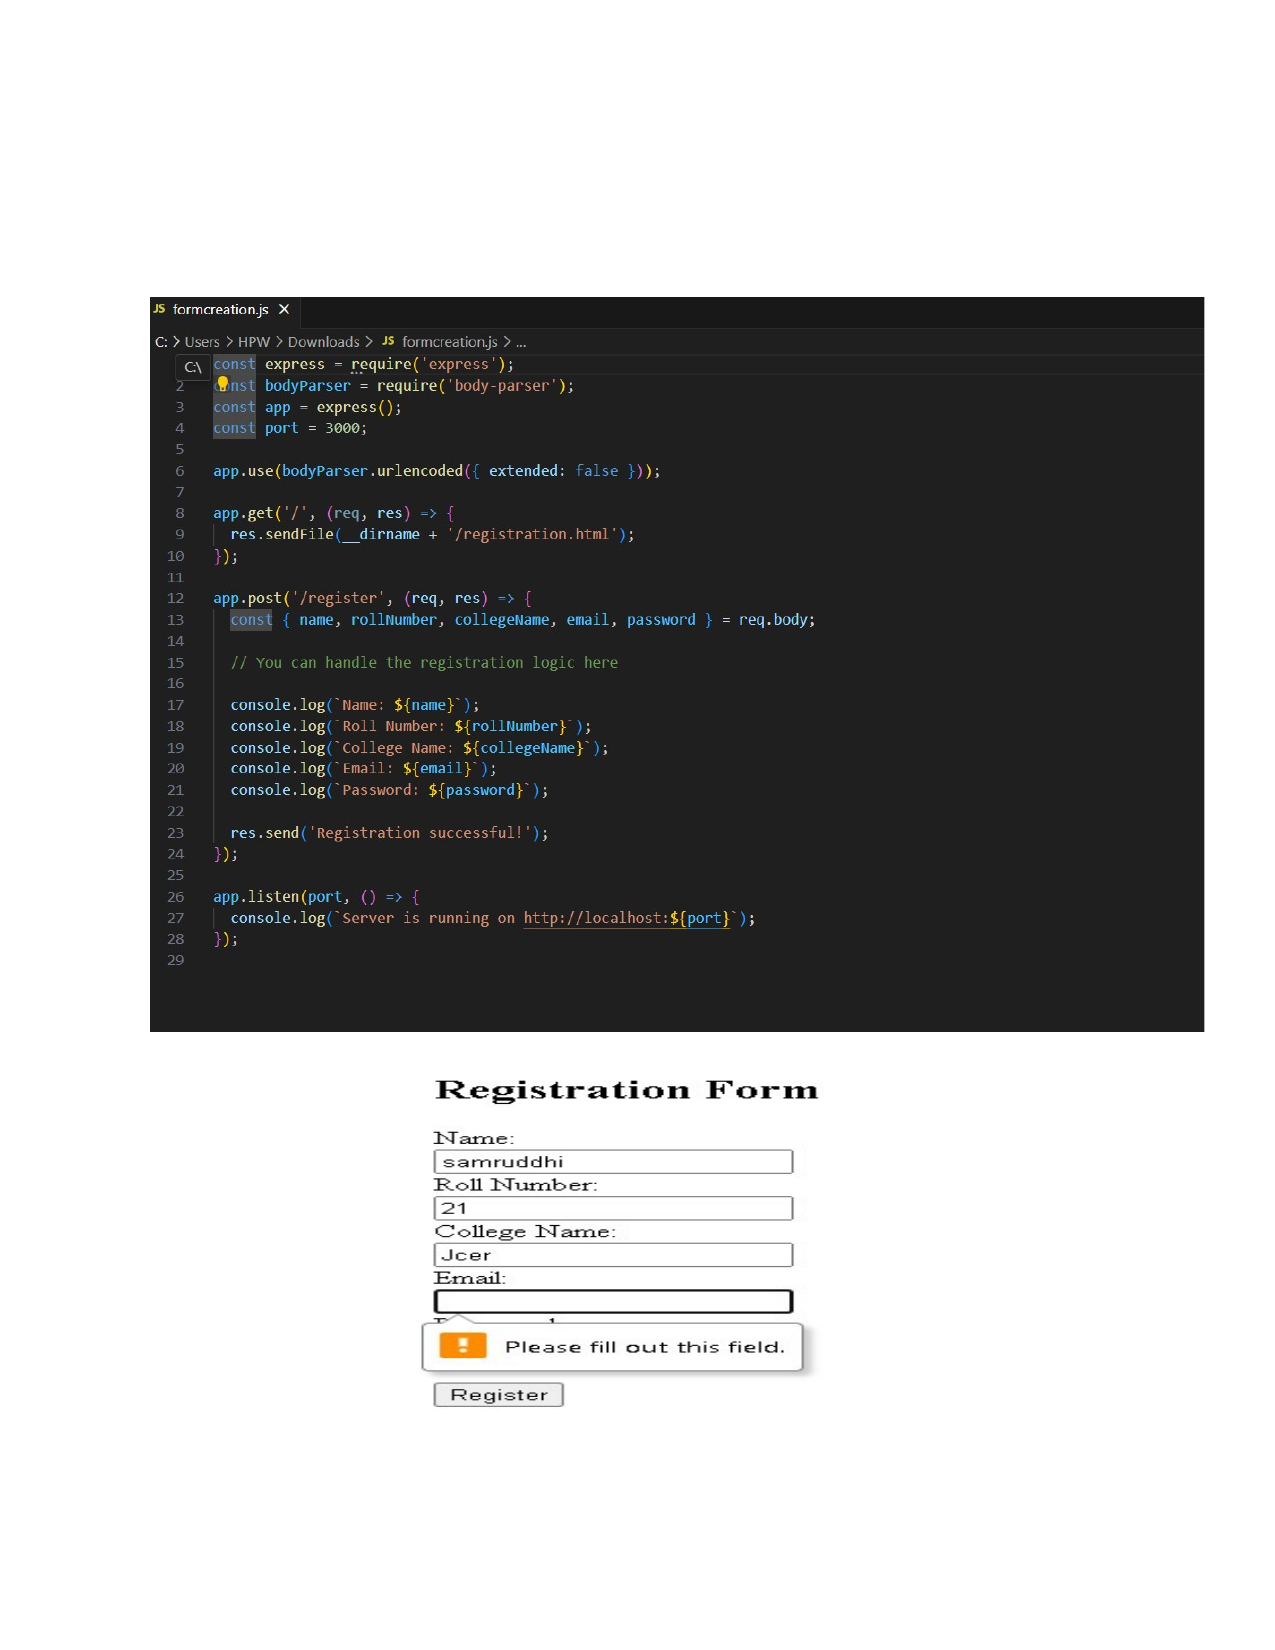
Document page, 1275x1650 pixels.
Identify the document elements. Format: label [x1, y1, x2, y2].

picture [418, 1063, 1097, 1488]
picture [150, 297, 1205, 1032]
